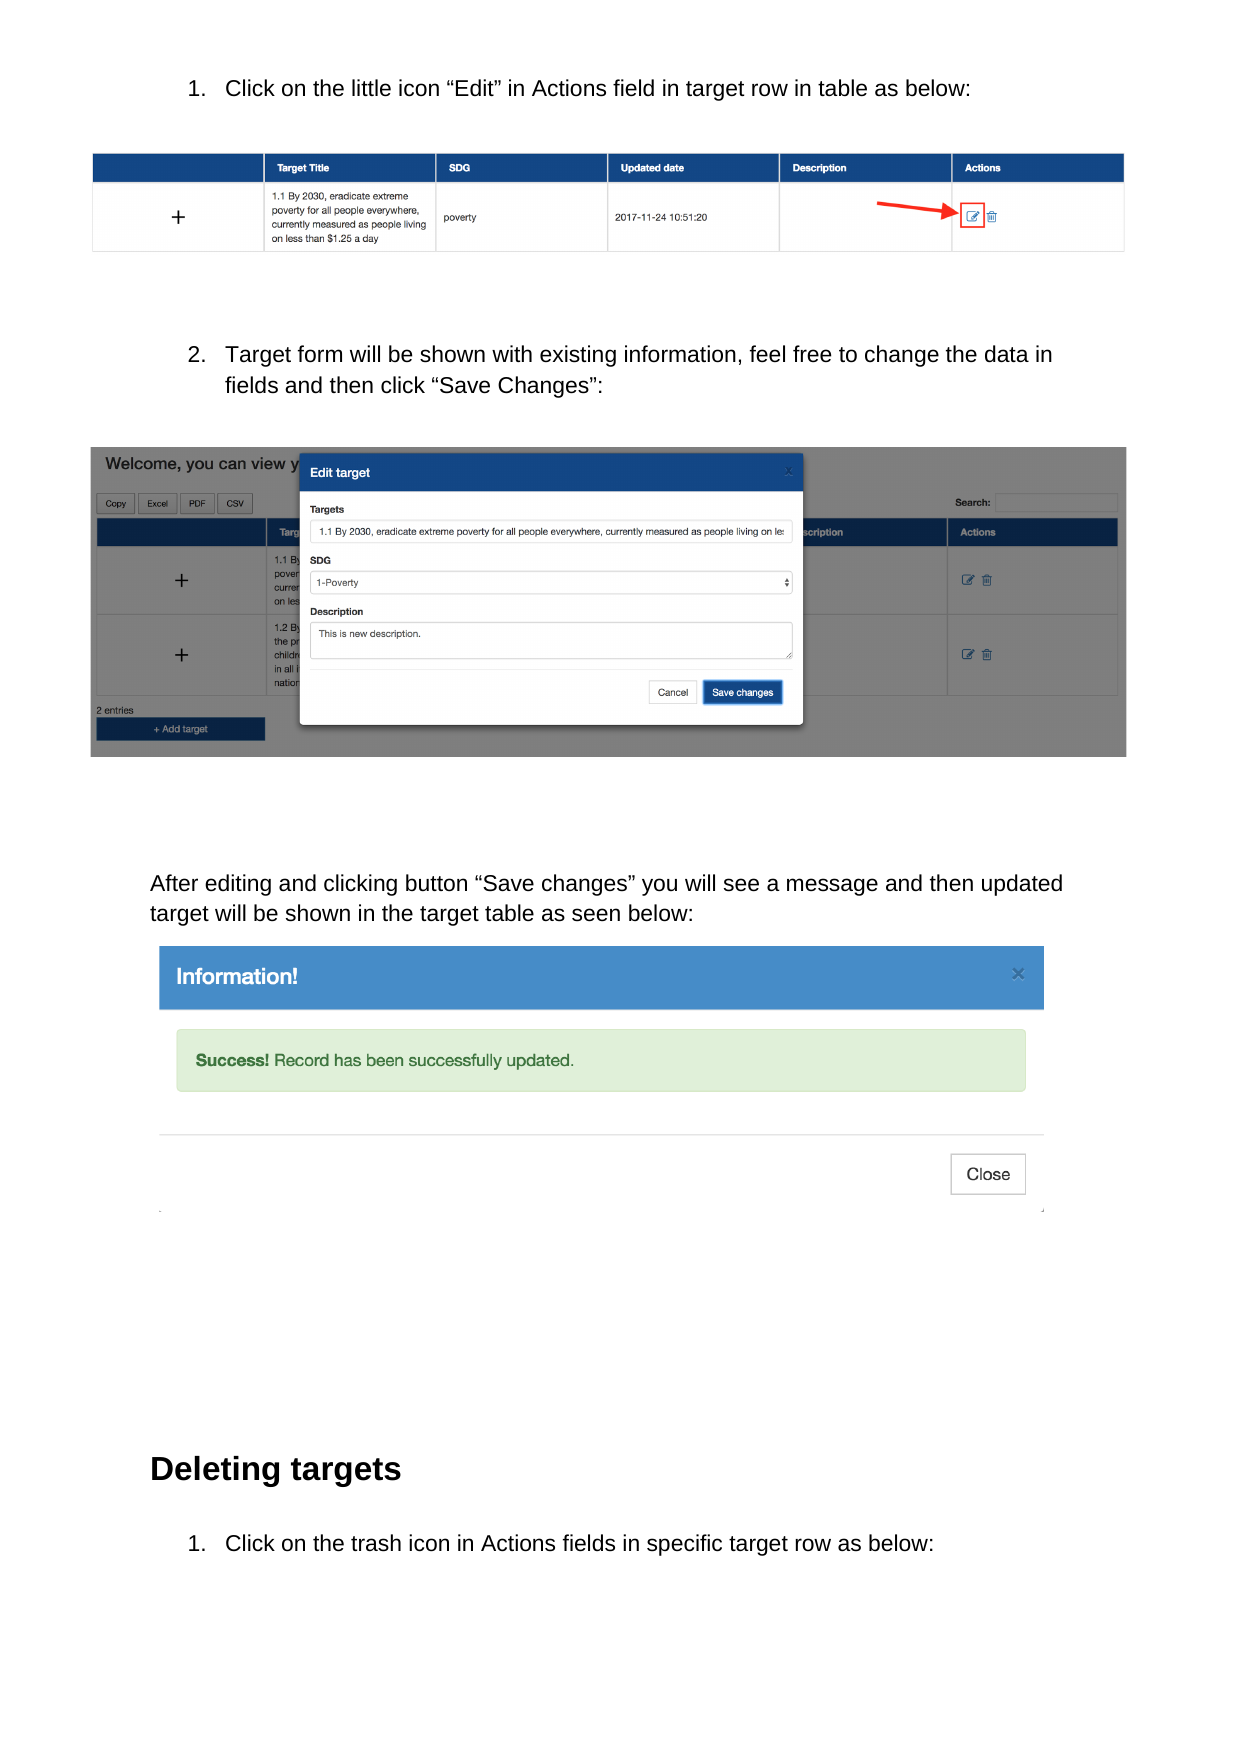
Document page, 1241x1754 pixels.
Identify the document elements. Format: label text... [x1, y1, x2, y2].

subtitle Deleting targets [150, 1449, 1090, 1488]
picture [159, 946, 1044, 1212]
picture [90, 151, 1127, 255]
text After editing and clicking button “Save changes” you will see a message and then updated target will be shown in the target table as seen below: [150, 870, 1090, 927]
list Click on the little icon “Edit” in Actions field in target row in table as below: [187, 75, 1090, 101]
list Target form will be shown with existing information, feel free to change the data in fields and then click “Save Changes”: [187, 341, 1090, 398]
picture [90, 447, 1127, 757]
list Click on the trash icon in Actions fields in specific target row as below: [187, 1530, 1090, 1557]
